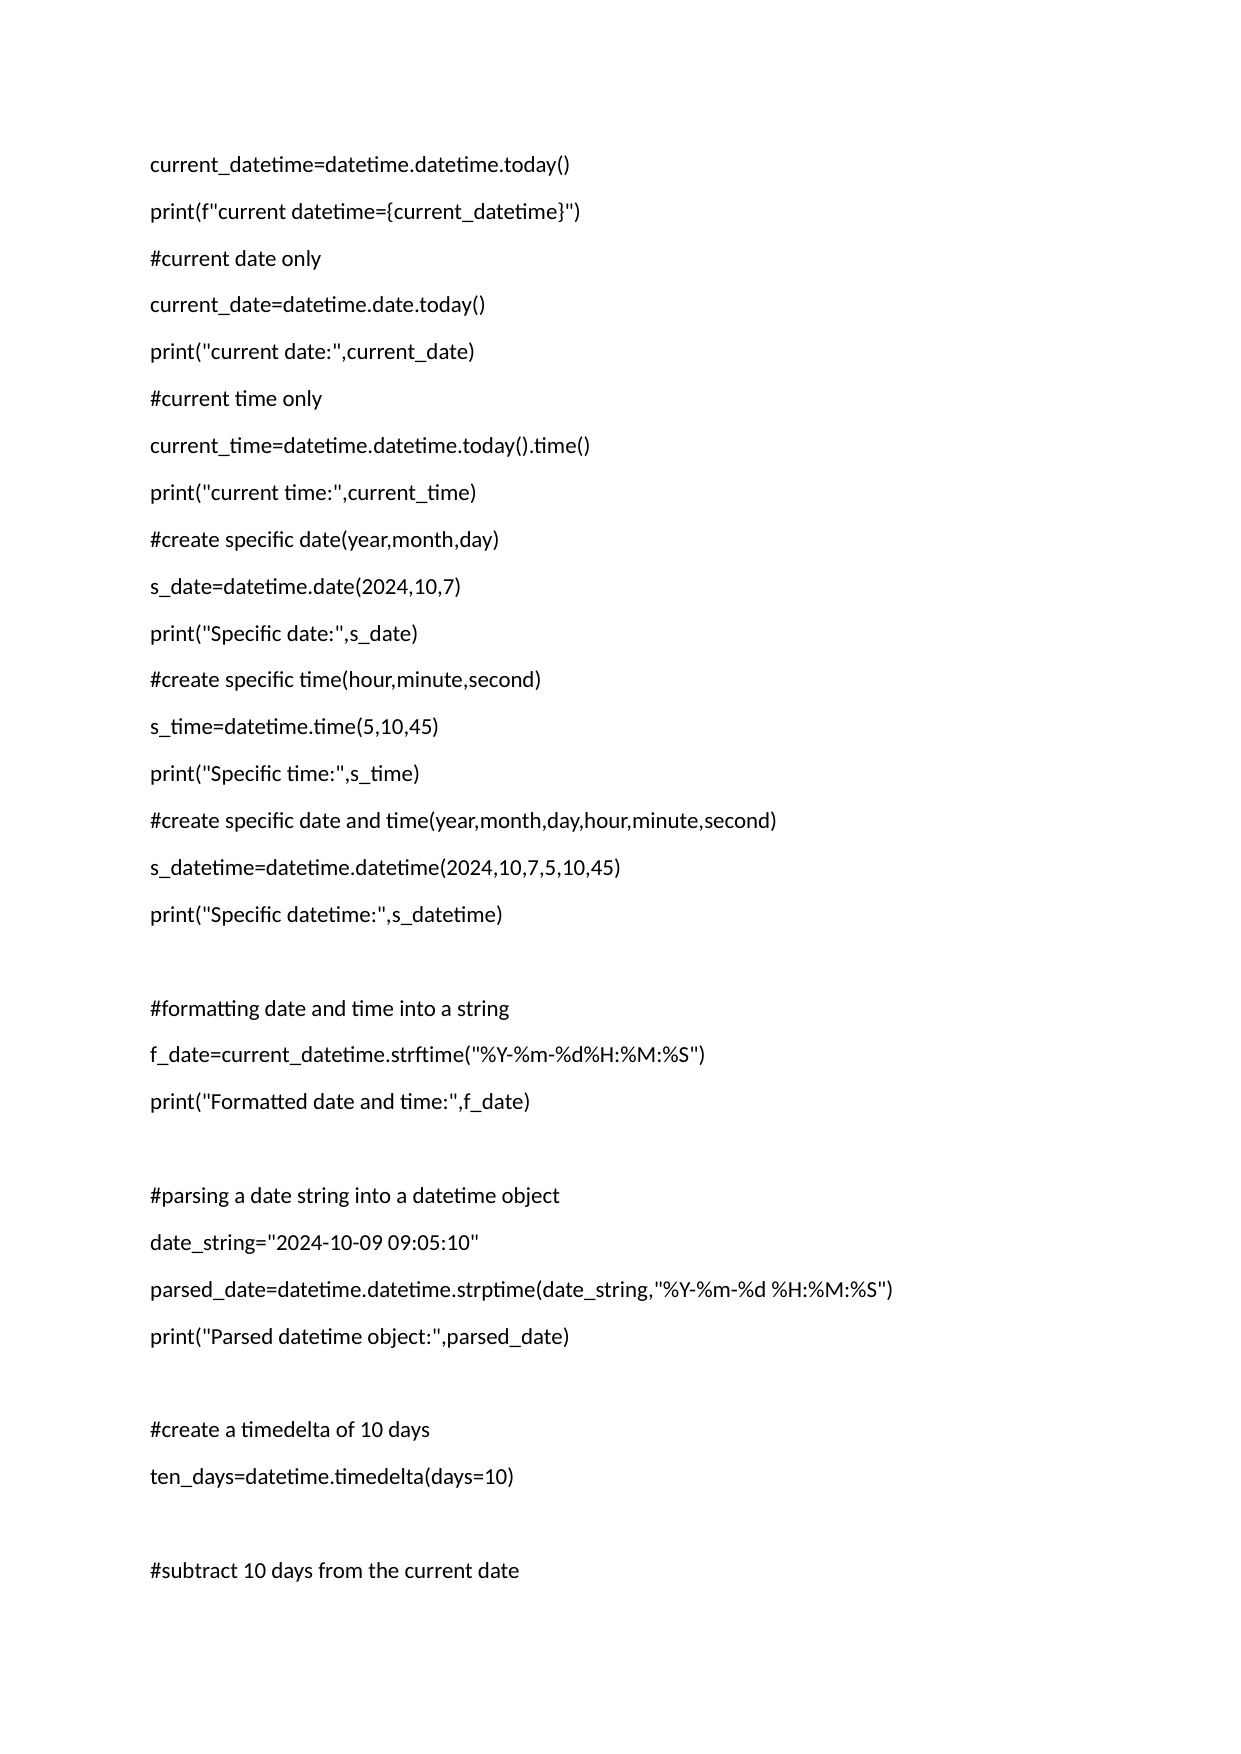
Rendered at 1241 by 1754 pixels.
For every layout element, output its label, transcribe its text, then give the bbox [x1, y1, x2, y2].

text print("Formatted date and time:",f_date) [150, 1087, 1090, 1116]
text print("current time:",current_time) [150, 478, 1090, 506]
text #formatting date and time into a string [150, 994, 1090, 1022]
text print("Specific time:",s_time) [150, 759, 1090, 787]
text date_string="2024-10-09 09:05:10" [150, 1228, 1090, 1256]
text current_date=datetime.date.today() [150, 291, 1090, 319]
text #current date only [150, 244, 1090, 272]
text #parsing a date string into a datetime object [150, 1181, 1090, 1209]
text #create specific date(year,month,day) [150, 525, 1090, 553]
text print("Specific date:",s_date) [150, 619, 1090, 647]
text #create specific time(hour,minute,second) [150, 666, 1090, 694]
text #create a timedelta of 10 days [150, 1416, 1090, 1444]
text ten_days=datetime.timedelta(days=10) [150, 1462, 1090, 1491]
text s_time=datetime.time(5,10,45) [150, 712, 1090, 741]
text #create specific date and time(year,month,day,hour,minute,second) [150, 806, 1090, 834]
text parsed_date=datetime.datetime.strptime(date_string,"%Y-%m-%d %H:%M:%S") [150, 1275, 1090, 1303]
text #subtract 10 days from the current date [150, 1556, 1090, 1584]
text s_date=datetime.date(2024,10,7) [150, 572, 1090, 600]
text s_datetime=datetime.datetime(2024,10,7,5,10,45) [150, 853, 1090, 881]
text print("Specific datetime:",s_datetime) [150, 900, 1090, 928]
text f_date=current_datetime.strftime("%Y-%m-%d%H:%M:%S") [150, 1041, 1090, 1069]
text print(f"current datetime={current_datetime}") [150, 197, 1090, 225]
text print("Parsed datetime object:",parsed_date) [150, 1322, 1090, 1350]
text current_time=datetime.datetime.today().time() [150, 431, 1090, 459]
text print("current date:",current_date) [150, 337, 1090, 366]
text #current time only [150, 384, 1090, 412]
text current_datetime=datetime.datetime.today() [150, 150, 1090, 178]
